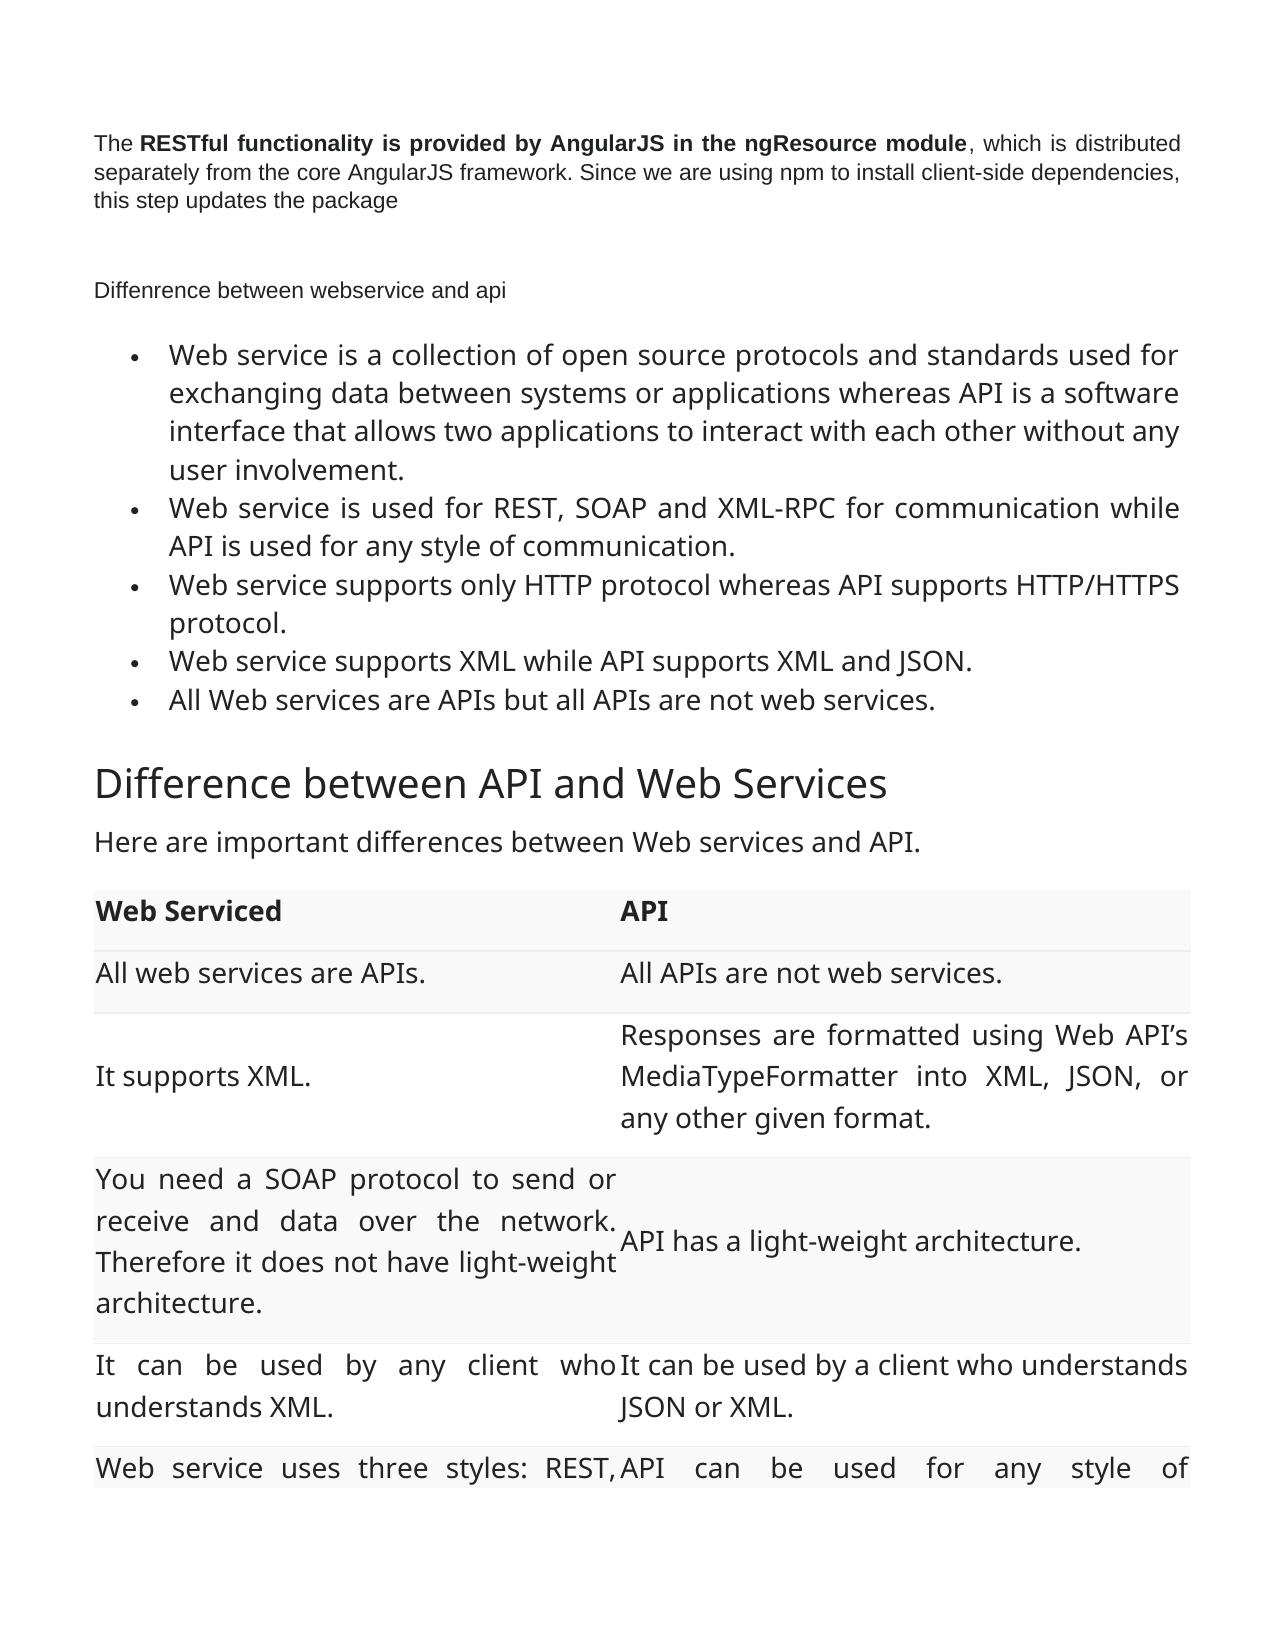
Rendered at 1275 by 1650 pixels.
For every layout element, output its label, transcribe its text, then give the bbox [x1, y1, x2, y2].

table_cell It can be used by a client who understands JSON or XML. [619, 1344, 1191, 1446]
table_cell It supports XML. [94, 1014, 619, 1157]
text The RESTful functionality is provided by AngularJS in the ngResource module, which is distributed separately from the core AngularJS framework. Since we are using npm to install client-side dependencies, this step updates the package [94, 185, 1181, 214]
table_header API [619, 890, 1191, 950]
subtitle Difference between API and Web Services [94, 748, 1181, 810]
list Web service is a collection of open source protocols and standards used for exchanging data between systems or applications whereas API is a software interface that allows two applications to interact with each other without any user involvement. [131, 335, 1181, 488]
list Web service supports only HTTP protocol whereas API supports HTTP/HTTPS protocol. [131, 565, 1181, 642]
table_cell It can be used by any client who understands XML. [94, 1344, 619, 1446]
list Web service supports XML while API supports XML and JSON. [131, 642, 1181, 680]
list Web service is used for REST, SOAP and XML-RPC for communication while API is used for any style of communication. [131, 488, 1181, 565]
text Here are important differences between Web services and API. [94, 823, 1181, 861]
table_cell API has a light-weight architecture. [619, 1158, 1191, 1342]
table_cell Responses are formatted using Web API’s MediaTypeFormatter into XML, JSON, or any other given format. [619, 1014, 1191, 1157]
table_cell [619, 1447, 1191, 1488]
list All Web services are APIs but all APIs are not web services. [131, 680, 1181, 718]
table_cell All web services are APIs. [94, 952, 619, 1012]
table_header Web Serviced [94, 890, 619, 950]
table_cell You need a SOAP protocol to send or receive and data over the network. Therefore it does not have light-weight architecture. [94, 1158, 619, 1342]
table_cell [94, 1447, 619, 1488]
table_cell All APIs are not web services. [619, 952, 1191, 1012]
text Diffenrence between webservice and api [94, 277, 1181, 304]
